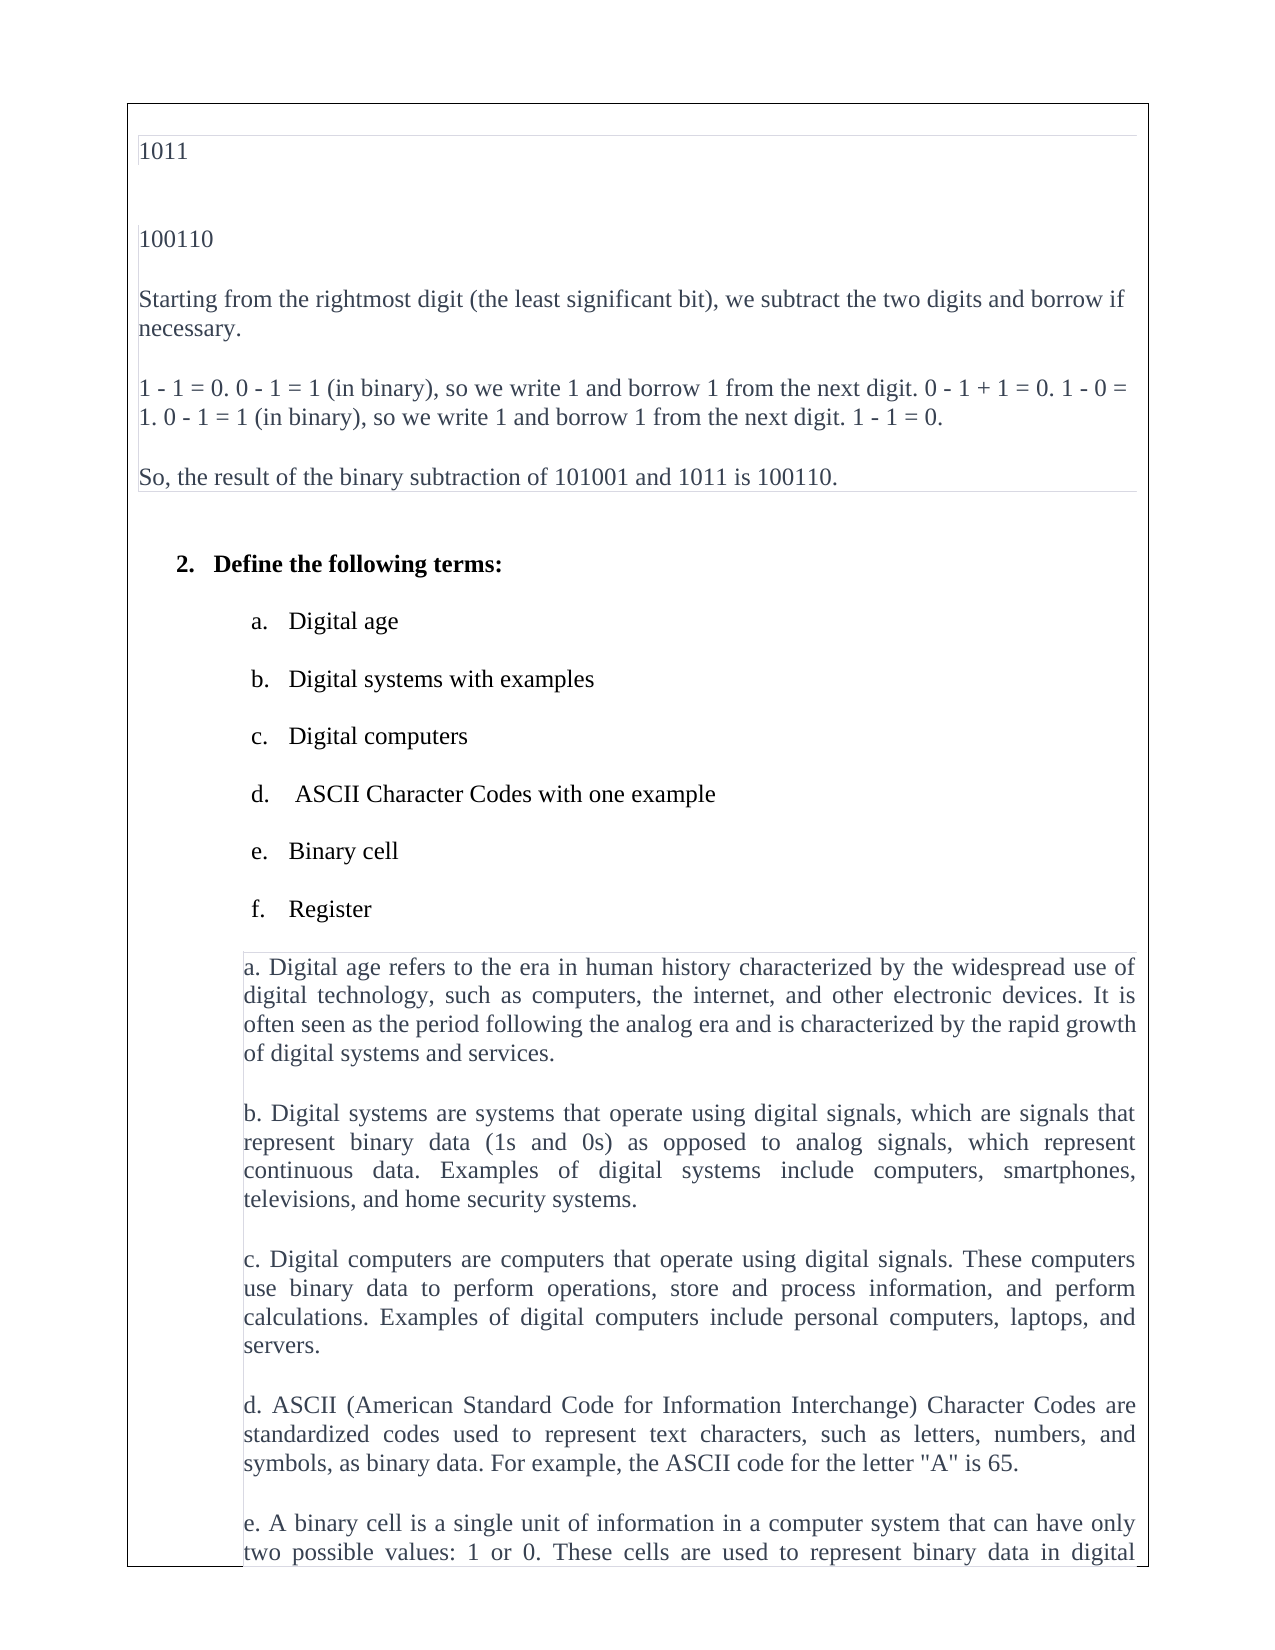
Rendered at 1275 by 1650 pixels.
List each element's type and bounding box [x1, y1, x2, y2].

table_cell [128, 104, 1148, 1566]
